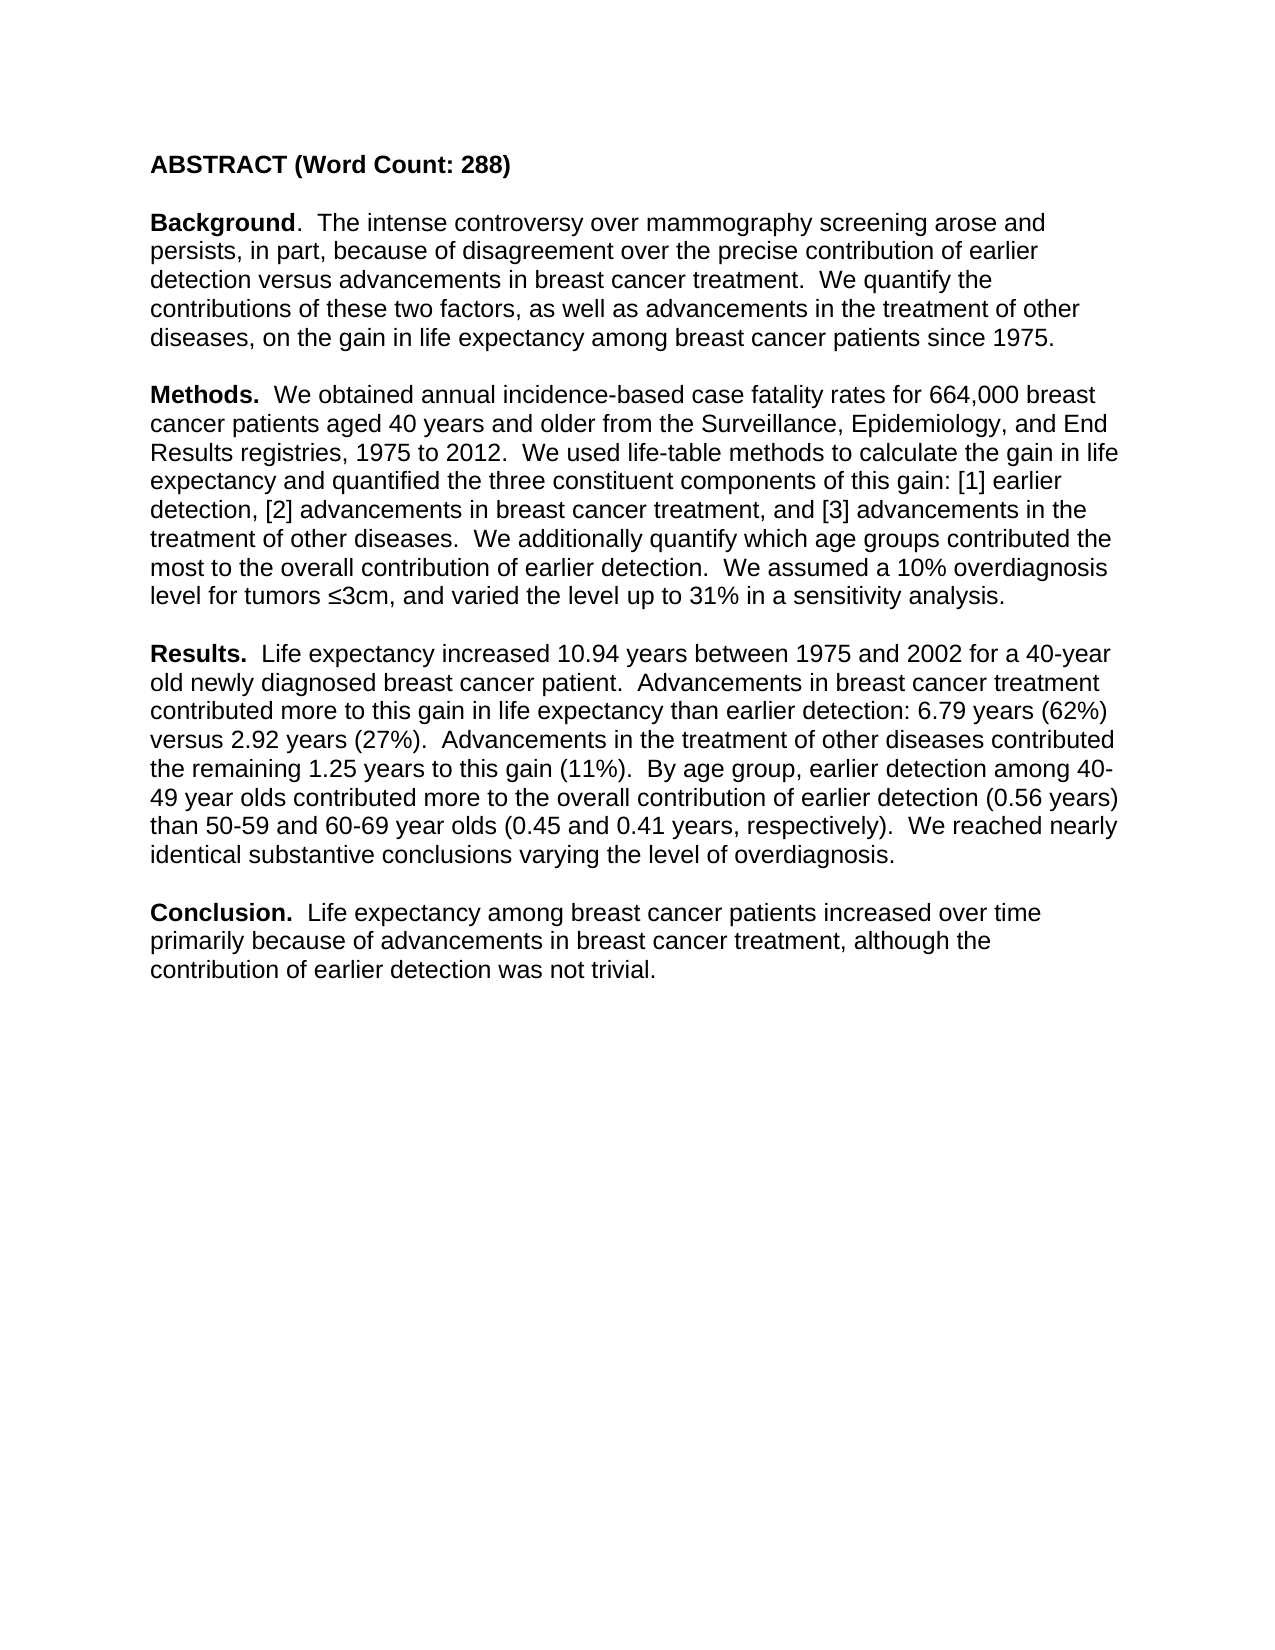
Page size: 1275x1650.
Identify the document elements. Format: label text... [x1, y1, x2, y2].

text Methods. We obtained annual incidence-based case fatality rates for 664,000 breast cancer patients aged 40 years and older from the Surveillance, Epidemiology, and End Results registries, 1975 to 2012. We used life-table methods to calculate the gain in life expectancy and quantified the three constituent components of this gain: [1] earlier detection, [2] advancements in breast cancer treatment, and [3] advancements in the treatment of other diseases. We additionally quantify which age groups contributed the most to the overall contribution of earlier detection. We assumed a 10% overdiagnosis level for tumors ≤3cm, and varied the level up to 31% in a sensitivity analysis. [150, 380, 1125, 610]
text Conclusion. Life expectancy among breast cancer patients increased over time primarily because of advancements in breast cancer treatment, although the contribution of earlier detection was not trivial. [150, 897, 1125, 984]
text Results. Life expectancy increased 10.94 years between 1975 and 2002 for a 40-year old newly diagnosed breast cancer patient. Advancements in breast cancer treatment contributed more to this gain in life expectancy than earlier detection: 6.79 years (62%) versus 2.92 years (27%). Advancements in the treatment of other diseases contributed the remaining 1.25 years to this gain (11%). By age group, earlier detection among 40-49 year olds contributed more to the overall contribution of earlier detection (0.56 years) than 50-59 and 60-69 year olds (0.45 and 0.41 years, respectively). We reached nearly identical substantive conclusions varying the level of overdiagnosis. [150, 639, 1125, 869]
text ABSTRACT (Word Count: 288) [150, 150, 1125, 179]
text Background. The intense controversy over mammography screening arose and persists, in part, because of disagreement over the precise contribution of earlier detection versus advancements in breast cancer treatment. We quantify the contributions of these two factors, as well as advancements in the treatment of other diseases, on the gain in life expectancy among breast cancer patients since 1975. [150, 207, 1125, 351]
